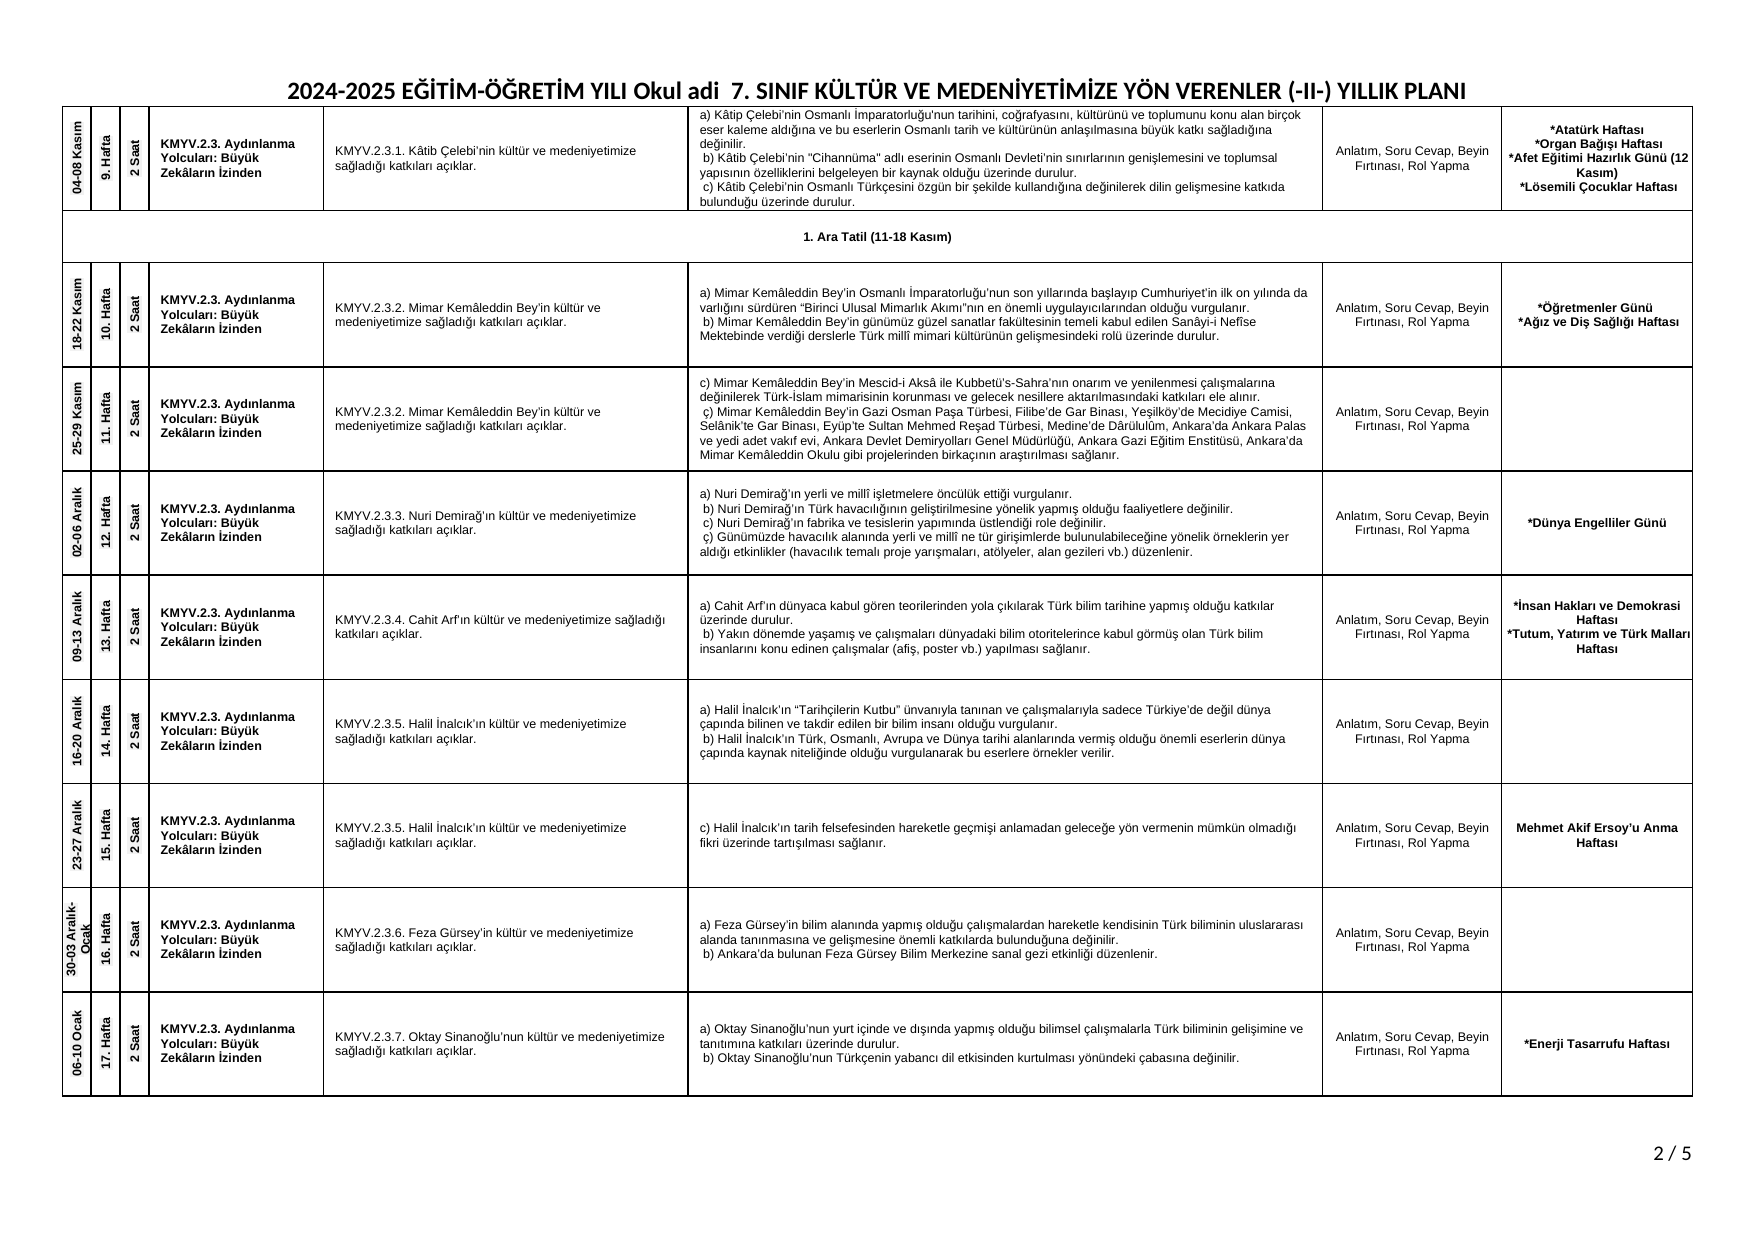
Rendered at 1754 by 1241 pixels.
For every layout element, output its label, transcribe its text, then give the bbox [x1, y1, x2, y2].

table_cell 09-13 Aralık [63, 576, 90, 678]
table_cell 11. Hafta [92, 368, 119, 470]
table_cell 06-10 Ocak [63, 993, 90, 1095]
table_cell 2 Saat [121, 472, 148, 574]
table_cell KMYV.2.3.2. Mimar Kemâleddin Bey’in kültür ve medeniyetimize sağladığı katkıları açıklar. [324, 368, 687, 470]
table_cell 13. Hafta [92, 576, 119, 678]
table_cell KMYV.2.3.1. Kâtib Çelebi’nin kültür ve medeniyetimize sağladığı katkıları açıklar. [324, 107, 687, 210]
table_cell a) Mimar Kemâleddin Bey’in Osmanlı İmparatorluğu’nun son yıllarında başlayıp Cumhuriyet’in ilk on yılında da varlığını sürdüren “Birinci Ulusal Mimarlık Akımı”nın en önemli uygulayıcılarından olduğu vurgulanır. b) Mimar Kemâleddin Bey’in günümüz güzel sanatlar fakültesinin temeli kabul edilen Sanâyi-i Nefîse Mektebinde verdiği derslerle Türk millî mimari kültürünün gelişmesindeki rolü üzerinde durulur. [689, 263, 1322, 366]
table_cell Anlatım, Soru Cevap, Beyin Fırtınası, Rol Yapma [1323, 576, 1501, 678]
table_cell *Dünya Engelliler Günü [1502, 472, 1692, 574]
table_cell 2 Saat [121, 680, 148, 783]
table_cell a) Oktay Sinanoğlu’nun yurt içinde ve dışında yapmış olduğu bilimsel çalışmalarla Türk biliminin gelişimine ve tanıtımına katkıları üzerinde durulur. b) Oktay Sinanoğlu’nun Türkçenin yabancı dil etkisinden kurtulması yönündeki çabasına değinilir. [689, 993, 1322, 1095]
table_cell a) Cahit Arf’ın dünyaca kabul gören teorilerinden yola çıkılarak Türk bilim tarihine yapmış olduğu katkılar üzerinde durulur. b) Yakın dönemde yaşamış ve çalışmaları dünyadaki bilim otoritelerince kabul görmüş olan Türk bilim insanlarını konu edinen çalışmalar (afiş, poster vb.) yapılması sağlanır. [689, 576, 1322, 678]
table_cell 9. Hafta [92, 107, 119, 210]
table_cell KMYV.2.3. Aydınlanma Yolcuları: Büyük Zekâların İzinden [150, 576, 323, 678]
table_cell 04-08 Kasım [63, 107, 90, 210]
table_cell 2 Saat [121, 888, 148, 991]
table_cell KMYV.2.3.5. Halil İnalcık’ın kültür ve medeniyetimize sağladığı katkıları açıklar. [324, 784, 687, 887]
table_cell KMYV.2.3.4. Cahit Arf’ın kültür ve medeniyetimize sağladığı katkıları açıklar. [324, 576, 687, 678]
table_cell 14. Hafta [92, 680, 119, 783]
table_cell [1323, 993, 1501, 1095]
table_cell KMYV.2.3.7. Oktay Sinanoğlu’nun kültür ve medeniyetimize sağladığı katkıları açıklar. [324, 993, 687, 1095]
table_cell 17. Hafta [92, 993, 119, 1095]
table_cell *İnsan Hakları ve Demokrasi Haftası *Tutum, Yatırım ve Türk Malları Haftası [1502, 576, 1692, 678]
table_cell 16-20 Aralık [63, 680, 90, 783]
table_cell a) Kâtip Çelebi’nin Osmanlı İmparatorluğu'nun tarihini, coğrafyasını, kültürünü ve toplumunu konu alan birçok eser kaleme aldığına ve bu eserlerin Osmanlı tarih ve kültürünün anlaşılmasına büyük katkı sağladığına değinilir. b) Kâtib Çelebi’nin "Cihannüma" adlı eserinin Osmanlı Devleti’nin sınırlarının genişlemesini ve toplumsal yapısının özelliklerini belgeleyen bir kaynak olduğu üzerinde durulur. c) Kâtib Çelebi’nin Osmanlı Türkçesini özgün bir şekilde kullandığına değinilerek dilin gelişmesine katkıda bulunduğu üzerinde durulur. [689, 107, 1322, 210]
table_cell a) Feza Gürsey’in bilim alanında yapmış olduğu çalışmalardan hareketle kendisinin Türk biliminin uluslararası alanda tanınmasına ve gelişmesine önemli katkılarda bulunduğuna değinilir. b) Ankara’da bulunan Feza Gürsey Bilim Merkezine sanal gezi etkinliği düzenlenir. [689, 888, 1322, 991]
table_cell KMYV.2.3. Aydınlanma Yolcuları: Büyük Zekâların İzinden [150, 888, 323, 991]
table_cell *Atatürk Haftası *Organ Bağışı Haftası *Afet Eğitimi Hazırlık Günü (12 Kasım) *Lösemili Çocuklar Haftası [1502, 107, 1692, 210]
table_cell 12. Hafta [92, 472, 119, 574]
table_cell 2 Saat [121, 784, 148, 887]
table_cell KMYV.2.3.6. Feza Gürsey’in kültür ve medeniyetimize sağladığı katkıları açıklar. [324, 888, 687, 991]
table_cell KMYV.2.3. Aydınlanma Yolcuları: Büyük Zekâların İzinden [150, 263, 323, 366]
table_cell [1323, 107, 1501, 210]
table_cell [150, 993, 323, 1095]
table_cell 2 Saat [121, 576, 148, 678]
table_cell c) Halil İnalcık’ın tarih felsefesinden hareketle geçmişi anlamadan geleceğe yön vermenin mümkün olmadığı fikri üzerinde tartışılması sağlanır. [689, 784, 1322, 887]
table_cell c) Mimar Kemâleddin Bey’in Mescid-i Aksâ ile Kubbetü’s-Sahra’nın onarım ve yenilenmesi çalışmalarına değinilerek Türk-İslam mimarisinin korunması ve gelecek nesillere aktarılmasındaki katkıları ele alınır. ç) Mimar Kemâleddin Bey’in Gazi Osman Paşa Türbesi, Filibe’de Gar Binası, Yeşilköy’de Mecidiye Camisi, Selânik’te Gar Binası, Eyüp’te Sultan Mehmed Reşad Türbesi, Medine’de Dârülulûm, Ankara’da Ankara Palas ve yedi adet vakıf evi, Ankara Devlet Demiryolları Genel Müdürlüğü, Ankara Gazi Eğitim Enstitüsü, Ankara’da Mimar Kemâleddin Okulu gibi projelerinden birkaçının araştırılması sağlanır. [689, 368, 1322, 470]
table_cell Anlatım, Soru Cevap, Beyin Fırtınası, Rol Yapma [1323, 680, 1501, 783]
table_cell Anlatım, Soru Cevap, Beyin Fırtınası, Rol Yapma [1323, 263, 1501, 366]
table_cell KMYV.2.3.2. Mimar Kemâleddin Bey’in kültür ve medeniyetimize sağladığı katkıları açıklar. [324, 263, 687, 366]
table_cell 2 Saat [121, 368, 148, 470]
table_cell 30-03 Aralık-Ocak [63, 888, 90, 991]
table_cell 2 Saat [121, 263, 148, 366]
table_cell 15. Hafta [92, 784, 119, 887]
table_cell KMYV.2.3. Aydınlanma Yolcuları: Büyük Zekâların İzinden [150, 784, 323, 887]
table_cell a) Nuri Demirağ’ın yerli ve millî işletmelere öncülük ettiği vurgulanır. b) Nuri Demirağ’ın Türk havacılığının geliştirilmesine yönelik yapmış olduğu faaliyetlere değinilir. c) Nuri Demirağ’ın fabrika ve tesislerin yapımında üstlendiği role değinilir. ç) Günümüzde havacılık alanında yerli ve millî ne tür girişimlerde bulunulabileceğine yönelik örneklerin yer aldığı etkinlikler (havacılık temalı proje yarışmaları, atölyeler, alan gezileri vb.) düzenlenir. [689, 472, 1322, 574]
table_cell 2 Saat [121, 107, 148, 210]
table_cell KMYV.2.3. Aydınlanma Yolcuları: Büyük Zekâların İzinden [150, 368, 323, 470]
table_cell Anlatım, Soru Cevap, Beyin Fırtınası, Rol Yapma [1323, 888, 1501, 991]
table_cell a) Halil İnalcık’ın “Tarihçilerin Kutbu” ünvanıyla tanınan ve çalışmalarıyla sadece Türkiye’de değil dünya çapında bilinen ve takdir edilen bir bilim insanı olduğu vurgulanır. b) Halil İnalcık’ın Türk, Osmanlı, Avrupa ve Dünya tarihi alanlarında vermiş olduğu önemli eserlerin dünya çapında kaynak niteliğinde olduğu vurgulanarak bu eserlere örnekler verilir. [689, 680, 1322, 783]
table_cell Anlatım, Soru Cevap, Beyin Fırtınası, Rol Yapma [1323, 472, 1501, 574]
table_cell 25-29 Kasım [63, 368, 90, 470]
table_cell KMYV.2.3. Aydınlanma Yolcuları: Büyük Zekâların İzinden [150, 680, 323, 783]
table_cell [1502, 680, 1692, 783]
table_cell KMYV.2.3.5. Halil İnalcık’ın kültür ve medeniyetimize sağladığı katkıları açıklar. [324, 680, 687, 783]
table_cell KMYV.2.3. Aydınlanma Yolcuları: Büyük Zekâların İzinden [150, 107, 323, 210]
table_cell KMYV.2.3.3. Nuri Demirağ’ın kültür ve medeniyetimize sağladığı katkıları açıklar. [324, 472, 687, 574]
table_cell 23-27 Aralık [63, 784, 90, 887]
table_cell Anlatım, Soru Cevap, Beyin Fırtınası, Rol Yapma [1323, 784, 1501, 887]
table_cell 02-06 Aralık [63, 472, 90, 574]
table_cell Mehmet Akif Ersoy’u Anma Haftası [1502, 784, 1692, 887]
table_cell 10. Hafta [92, 263, 119, 366]
table_cell 16. Hafta [92, 888, 119, 991]
table_cell KMYV.2.3. Aydınlanma Yolcuları: Büyük Zekâların İzinden [150, 472, 323, 574]
table_cell [1502, 368, 1692, 470]
table_cell 18-22 Kasım [63, 263, 90, 366]
table_cell *Öğretmenler Günü *Ağız ve Diş Sağlığı Haftası [1502, 263, 1692, 366]
table_cell [1502, 888, 1692, 991]
table_cell Anlatım, Soru Cevap, Beyin Fırtınası, Rol Yapma [1323, 368, 1501, 470]
table_cell 2 Saat [121, 993, 148, 1095]
table_cell *Enerji Tasarrufu Haftası [1502, 993, 1692, 1095]
table_cell 1. Ara Tatil (11-18 Kasım) [63, 211, 1692, 262]
